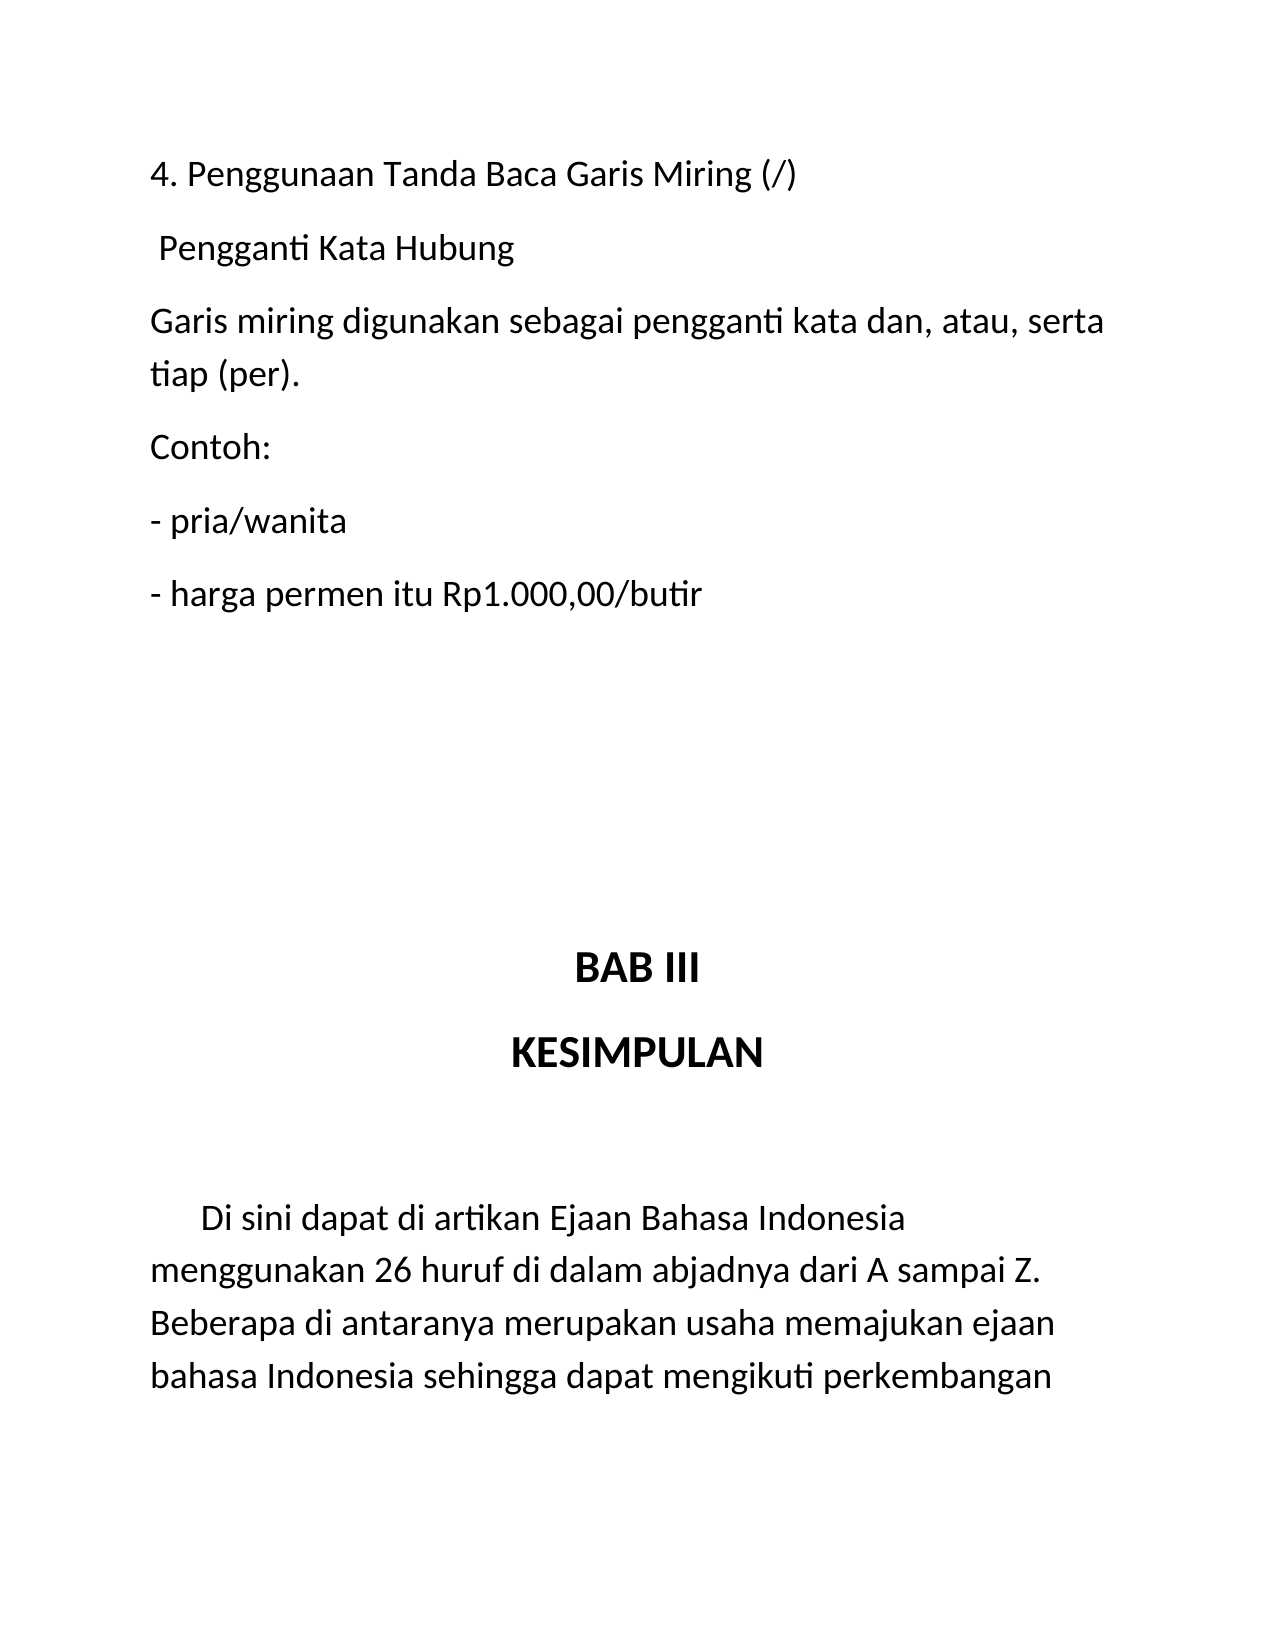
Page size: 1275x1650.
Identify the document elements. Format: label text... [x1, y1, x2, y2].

text Garis miring digunakan sebagai pengganti kata dan, atau, serta tiap (per). [150, 297, 1125, 396]
text Contoh: [150, 423, 1125, 469]
text 4. Penggunaan Tanda Baca Garis Miring (/) [150, 150, 1125, 196]
text - harga permen itu Rp1.000,00/butir [150, 570, 1125, 616]
text - pria/wanita [150, 497, 1125, 543]
text KESIMPULAN [150, 1023, 1125, 1079]
text Pengganti Kata Hubung [150, 223, 1125, 269]
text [150, 1193, 1125, 1397]
text BAB III [150, 938, 1125, 994]
